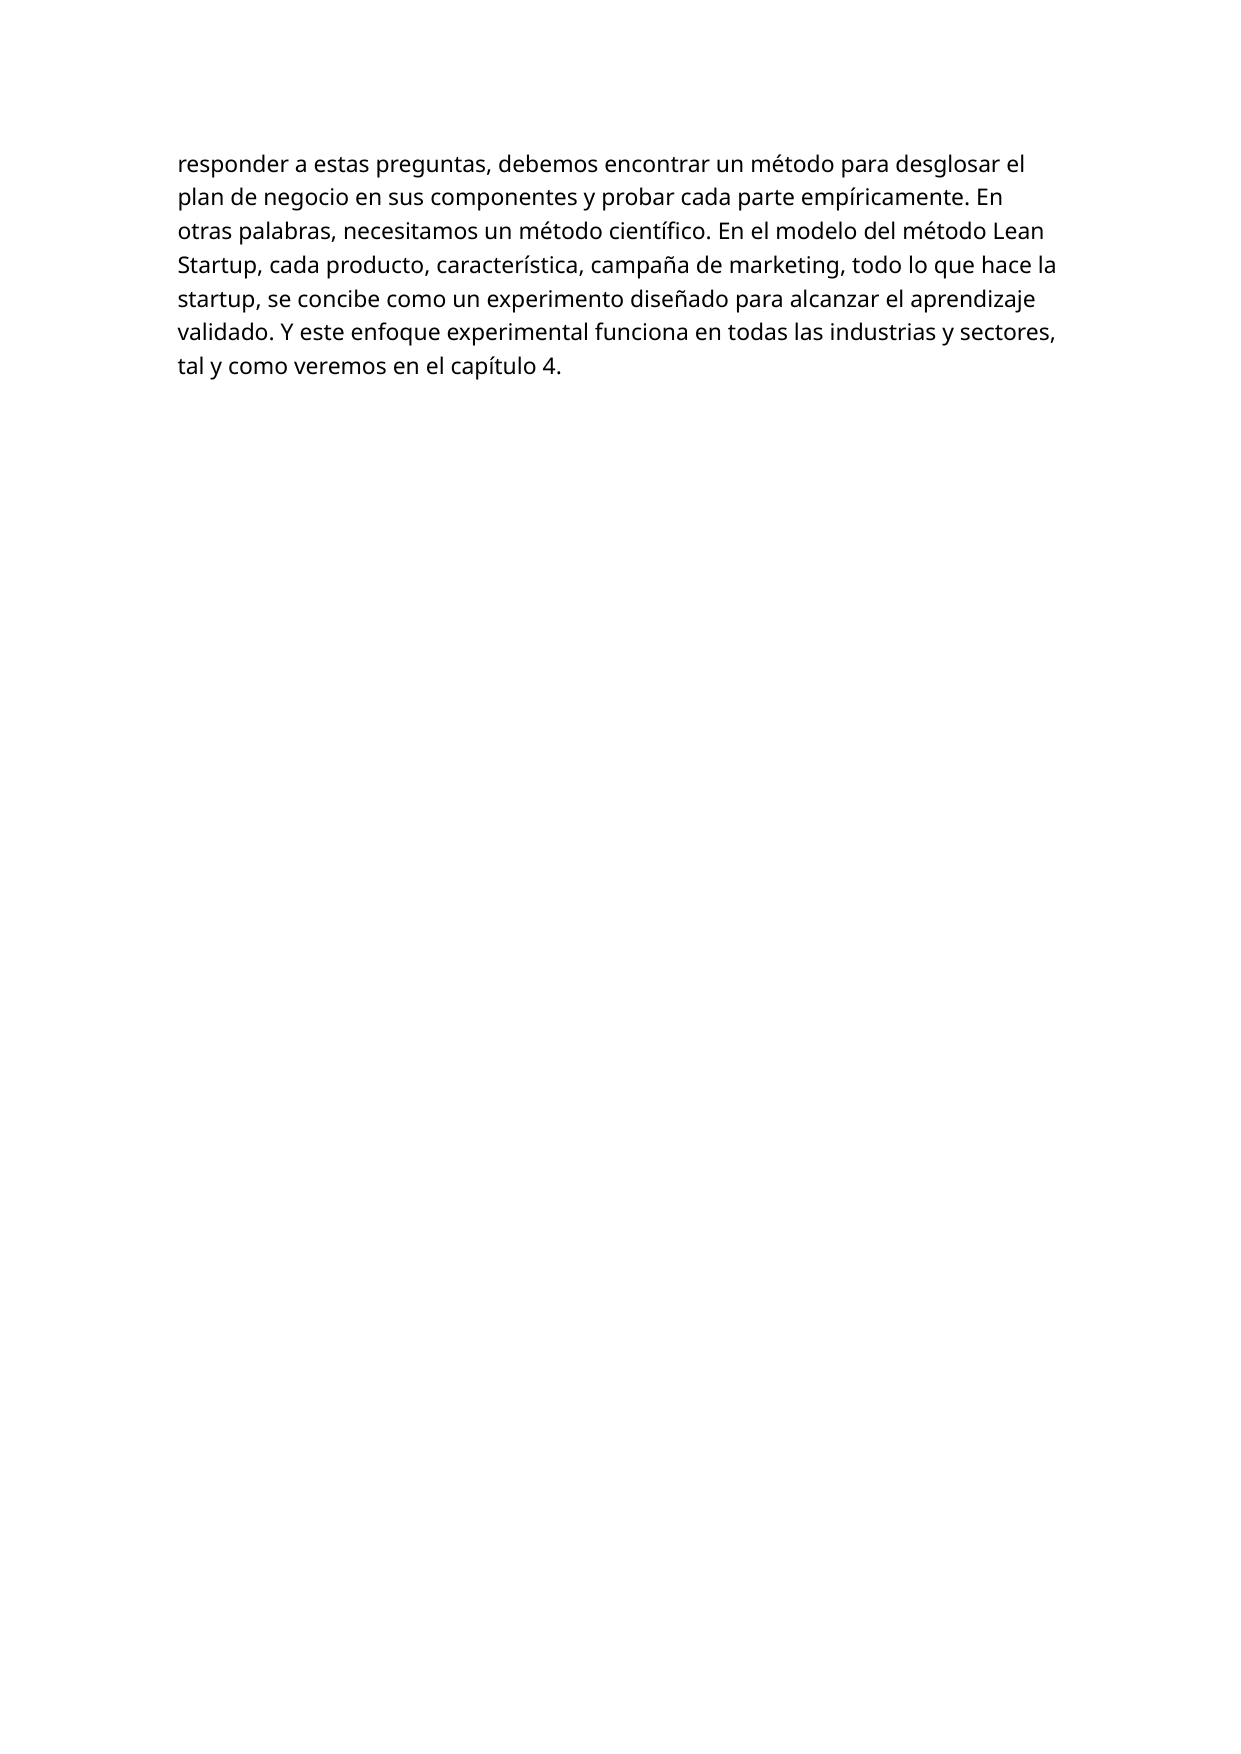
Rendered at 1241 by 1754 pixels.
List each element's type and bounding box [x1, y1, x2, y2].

text [177, 148, 1063, 381]
